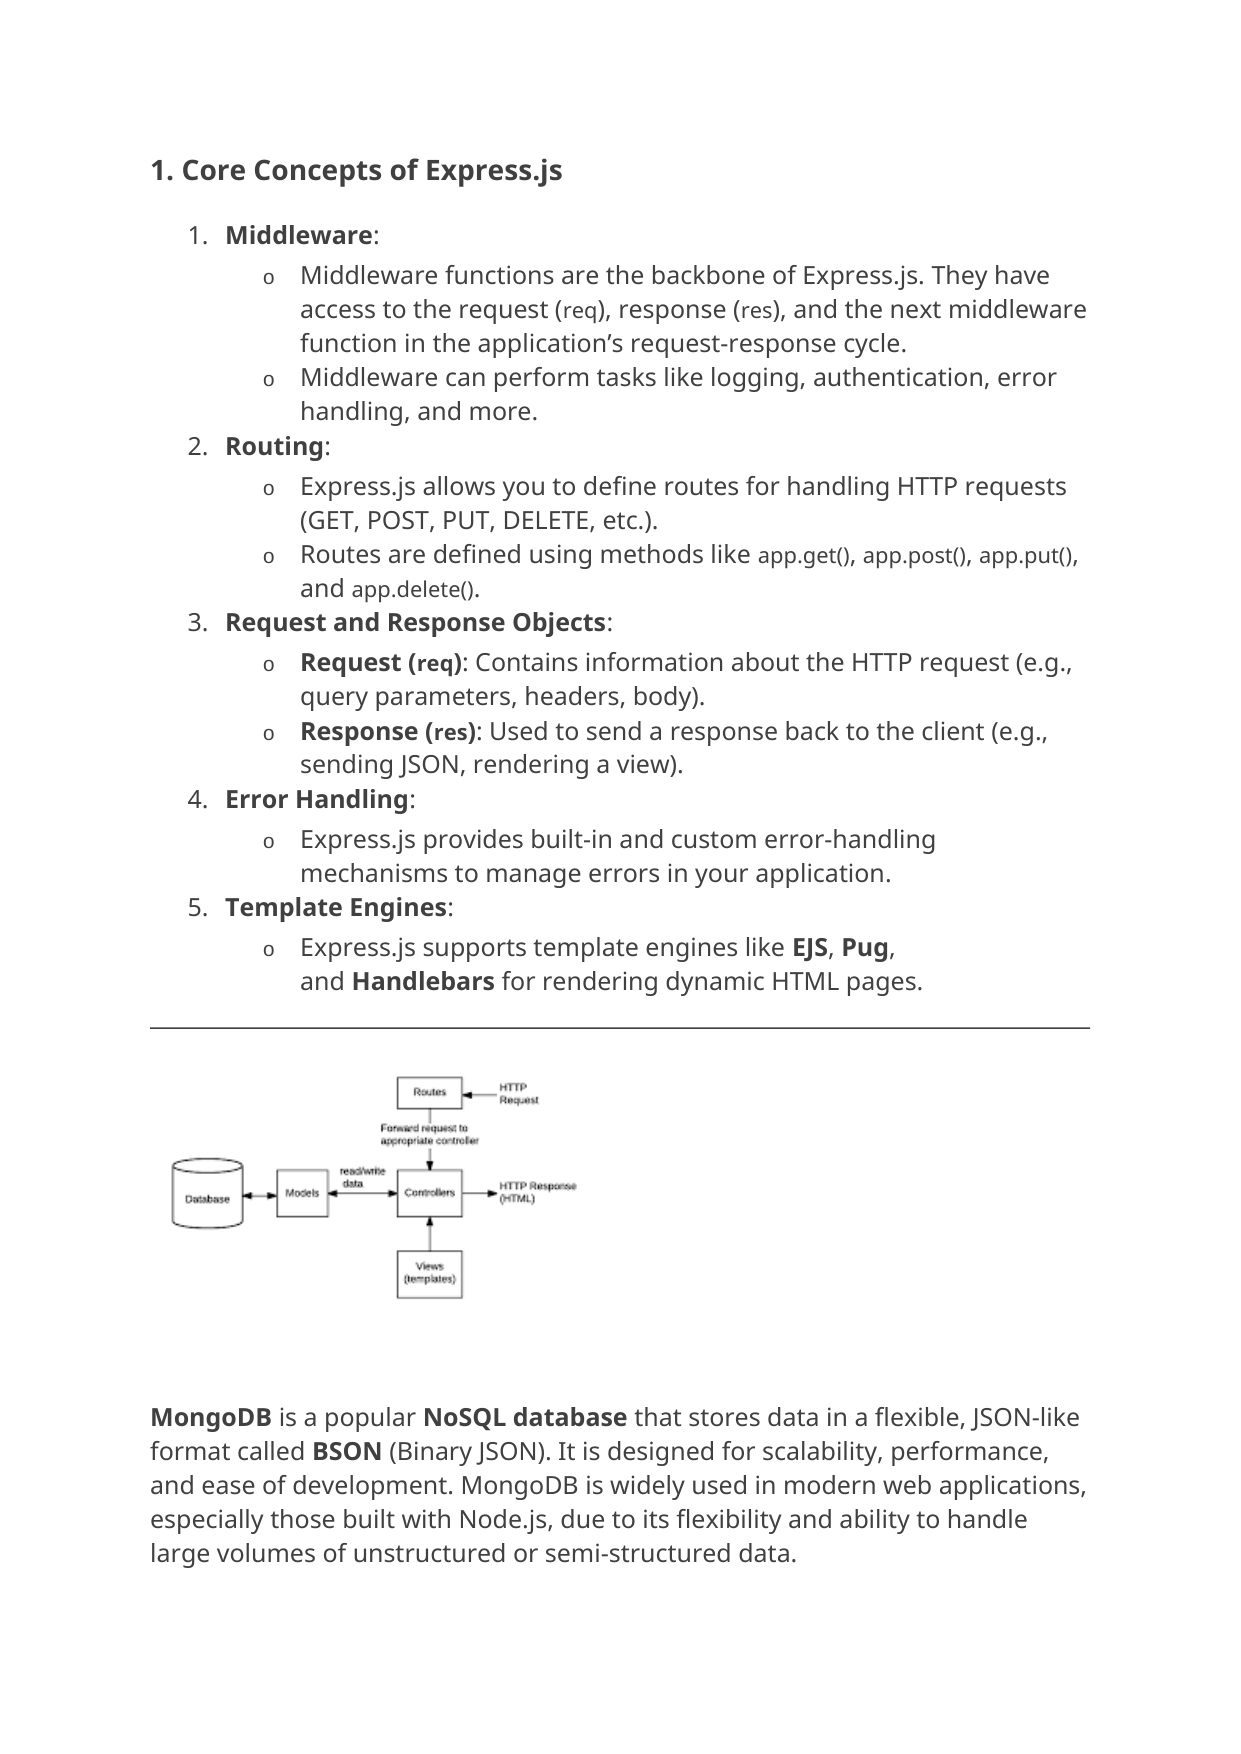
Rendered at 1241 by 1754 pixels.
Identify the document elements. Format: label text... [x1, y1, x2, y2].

list Request and Response Objects: [187, 605, 1090, 639]
text MongoDB is a popular NoSQL database that stores data in a flexible, JSON-like format called BSON (Binary JSON). It is designed for scalability, performance, and ease of development. MongoDB is widely used in modern web applications, especially those built with Node.js, due to its flexibility and ability to handle large volumes of unstructured or semi-structured data. [150, 1399, 1090, 1569]
list Express.js provides built-in and custom error-handling mechanisms to manage errors in your application. [262, 822, 1090, 890]
list Middleware functions are the backbone of Express.js. They have access to the request (req), response (res), and the next middleware function in the application’s request-response cycle. [262, 258, 1090, 360]
list Response (res): Used to send a response back to the client (e.g., sending JSON, rendering a view). [262, 713, 1090, 781]
text 1. Core Concepts of Express.js [150, 150, 1090, 188]
list Routes are defined using methods like app.get(), app.post(), app.put(), and app.delete(). [262, 537, 1090, 605]
list Template Engines: [187, 890, 1090, 924]
list Express.js supports template engines like EJS, Pug, and Handlebars for rendering dynamic HTML pages. [262, 930, 1090, 998]
list Error Handling: [187, 781, 1090, 815]
list Middleware can perform tasks like logging, authentication, error handling, and more. [262, 360, 1090, 428]
list Routing: [187, 428, 1090, 462]
picture [150, 1055, 613, 1321]
list Middleware: [187, 217, 1090, 252]
list Request (req): Contains information about the HTTP request (e.g., query parameters, headers, body). [262, 645, 1090, 713]
list Express.js allows you to define routes for handling HTTP requests (GET, POST, PUT, DELETE, etc.). [262, 468, 1090, 537]
